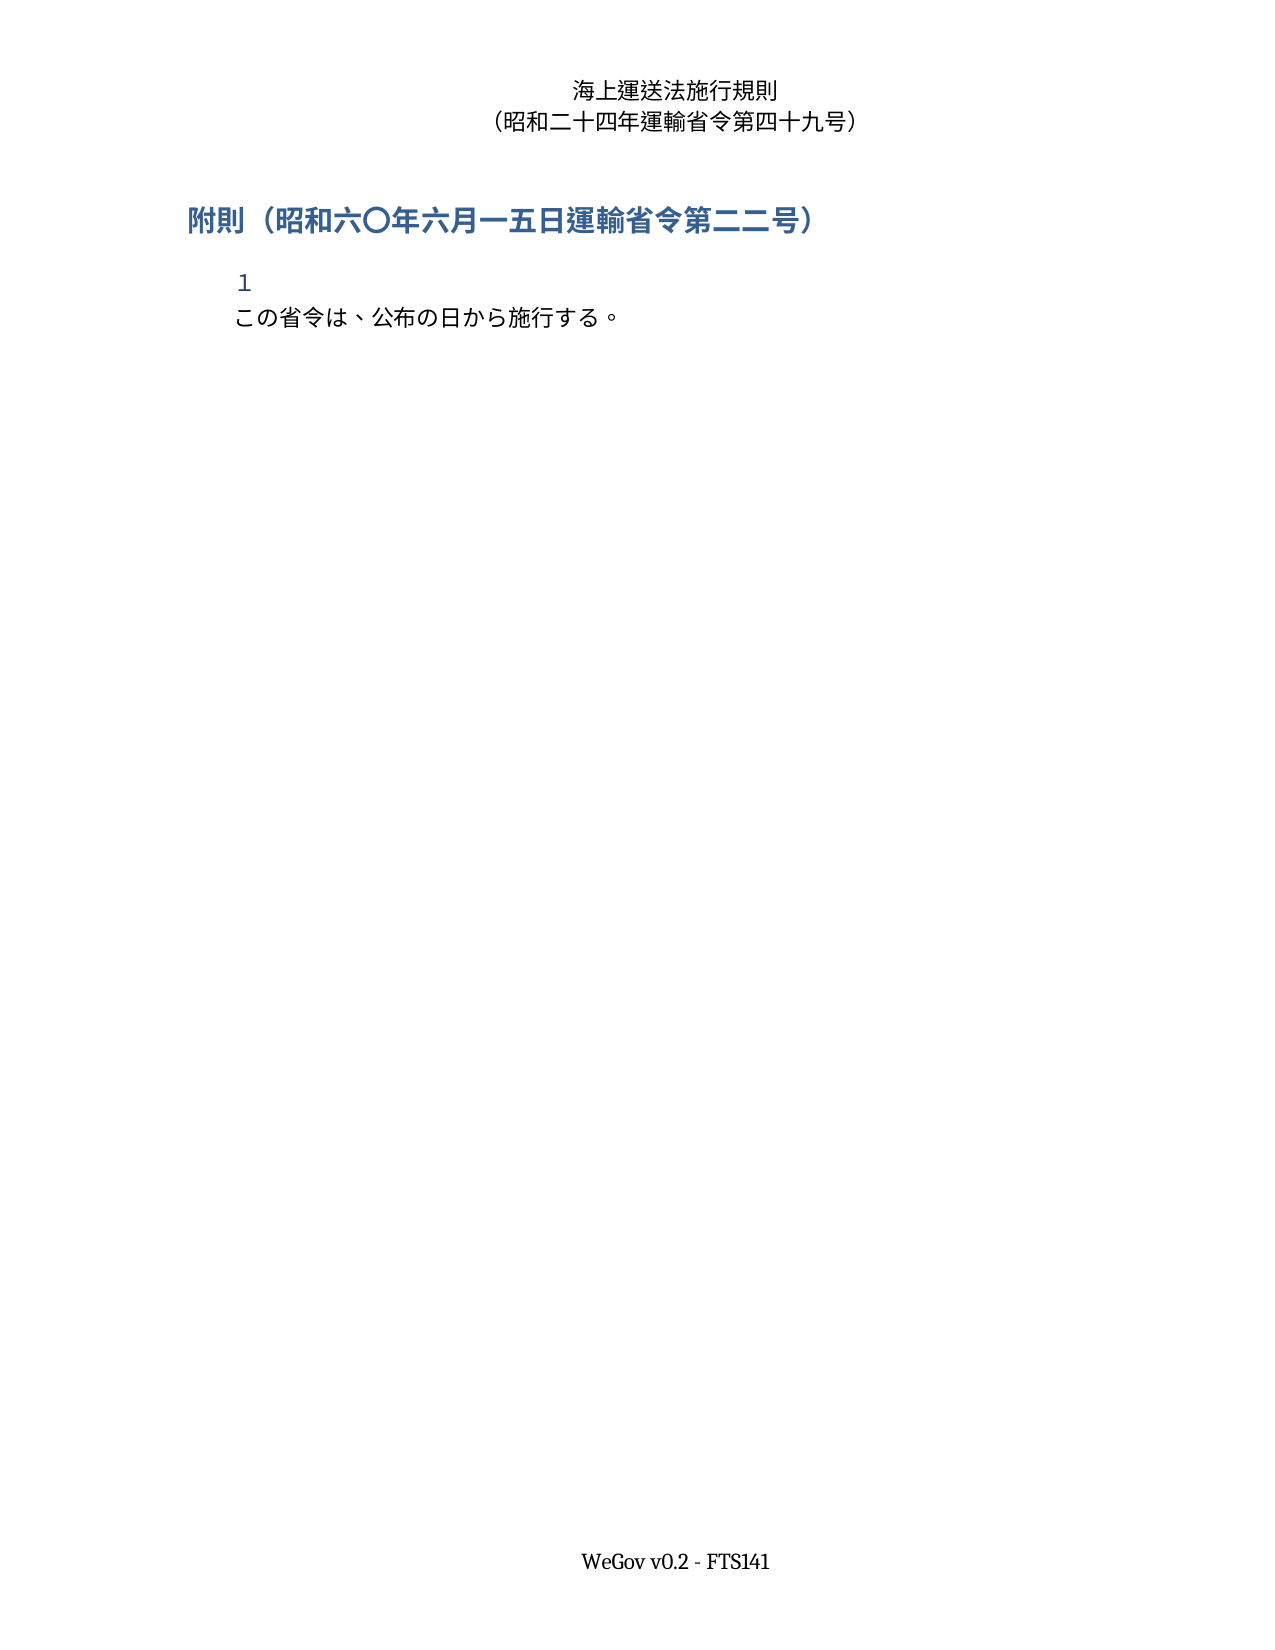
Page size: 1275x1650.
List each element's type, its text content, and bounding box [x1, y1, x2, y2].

subtitle １ [233, 266, 1087, 298]
subtitle 附則（昭和六〇年六月一五日運輸省令第二二号） [187, 200, 1087, 240]
text この省令は、公布の日から施行する。 [233, 302, 1087, 334]
